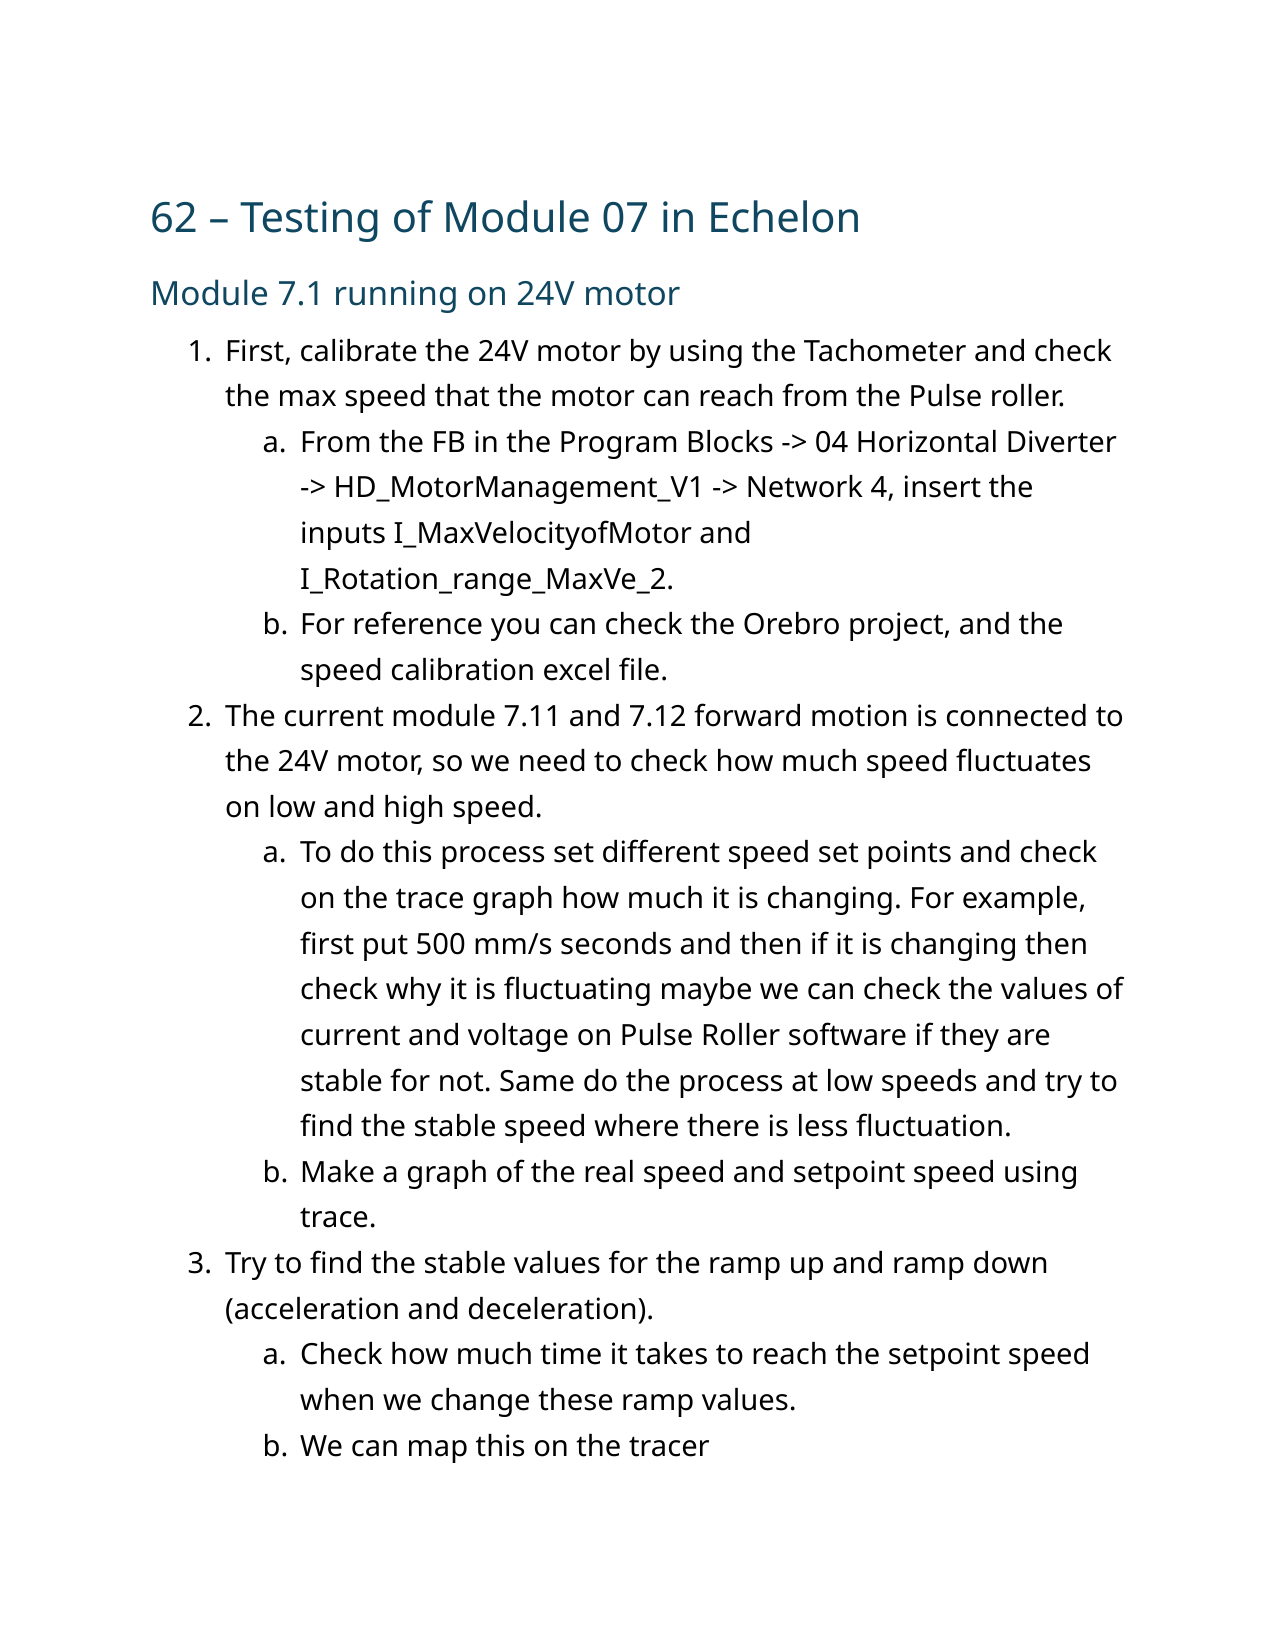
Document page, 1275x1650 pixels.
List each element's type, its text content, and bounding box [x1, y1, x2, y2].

list The current module 7.11 and 7.12 forward motion is connected to the 24V motor, so we need to check how much speed fluctuates on low and high speed. [187, 695, 1125, 826]
list From the FB in the Program Blocks -> 04 Horizontal Diverter -> HD_MotorManagement_V1 -> Network 4, insert the inputs I_MaxVelocityofMotor and I_Rotation_range_MaxVe_2. [262, 421, 1125, 598]
list Make a graph of the real speed and setpoint speed using trace. [262, 1151, 1125, 1236]
list Check how much time it takes to reach the setpoint speed when we change these ramp values. [262, 1334, 1125, 1419]
list Try to find the stable values for the ramp up and ramp down (acceleration and deceleration). [187, 1242, 1125, 1328]
list To do this process set different speed set points and check on the trace graph how much it is changing. For example, first put 500 mm/s seconds and then if it is changing then check why it is fluctuating maybe we can check the values of current and voltage on Pulse Roller software if they are stable for not. Same do the process at low speeds and try to find the stable speed where there is less fluctuation. [262, 832, 1125, 1145]
list We can map this on the tracer [262, 1425, 1125, 1464]
subtitle 62 – Testing of Module 07 in Echelon [150, 187, 1125, 244]
list First, calibrate the 24V motor by using the Tachometer and check the max speed that the motor can reach from the Pulse roller. [187, 330, 1125, 415]
subtitle Module 7.1 running on 24V motor [150, 269, 1125, 315]
list For reference you can check the Orebro project, and the speed calibration excel file. [262, 604, 1125, 689]
